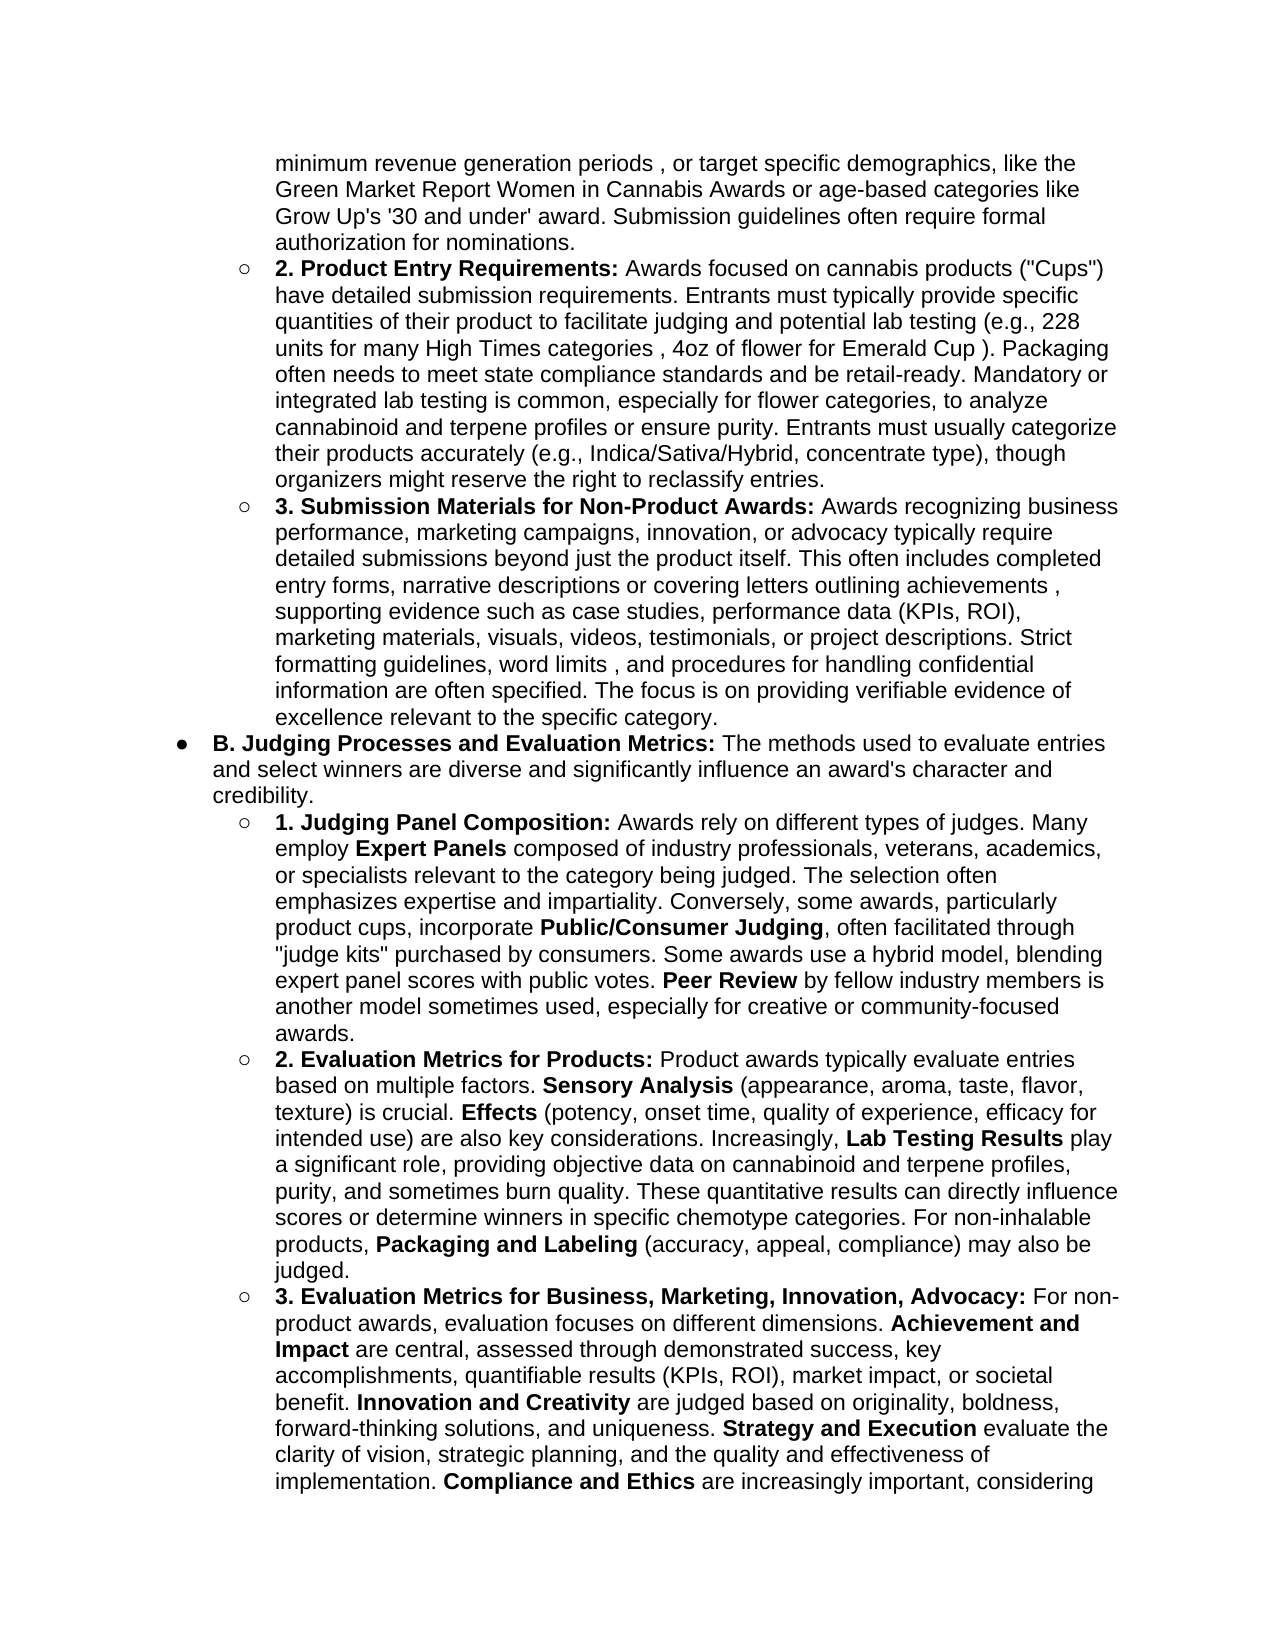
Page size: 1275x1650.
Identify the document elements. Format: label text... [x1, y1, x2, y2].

list 2. Product Entry Requirements: Awards focused on cannabis products ("Cups") have detailed submission requirements. Entrants must typically provide specific quantities of their product to facilitate judging and potential lab testing (e.g., 228 units for many High Times categories , 4oz of flower for Emerald Cup ). Packaging often needs to meet state compliance standards and be retail-ready. Mandatory or integrated lab testing is common, especially for flower categories, to analyze cannabinoid and terpene profiles or ensure purity. Entrants must usually categorize their products accurately (e.g., Indica/Sativa/Hybrid, concentrate type), though organizers might reserve the right to reclassify entries. [237, 255, 1125, 493]
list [237, 1283, 1125, 1494]
list B. Judging Processes and Evaluation Metrics: The methods used to evaluate entries and select winners are diverse and significantly influence an award's character and credibility. [175, 730, 1125, 809]
list 3. Submission Materials for Non-Product Awards: Awards recognizing business performance, marketing campaigns, innovation, or advocacy typically require detailed submissions beyond just the product itself. This often includes completed entry forms, narrative descriptions or covering letters outlining achievements , supporting evidence such as case studies, performance data (KPIs, ROI), marketing materials, visuals, videos, testimonials, or project descriptions. Strict formatting guidelines, word limits , and procedures for handling confidential information are often specified. The focus is on providing verifiable evidence of excellence relevant to the specific category. [237, 493, 1125, 730]
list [237, 150, 1125, 255]
list 2. Evaluation Metrics for Products: Product awards typically evaluate entries based on multiple factors. Sensory Analysis (appearance, aroma, taste, flavor, texture) is crucial. Effects (potency, onset time, quality of experience, efficacy for intended use) are also key considerations. Increasingly, Lab Testing Results play a significant role, providing objective data on cannabinoid and terpene profiles, purity, and sometimes burn quality. These quantitative results can directly influence scores or determine winners in specific chemotype categories. For non-inhalable products, Packaging and Labeling (accuracy, appeal, compliance) may also be judged. [237, 1046, 1125, 1283]
list 1. Judging Panel Composition: Awards rely on different types of judges. Many employ Expert Panels composed of industry professionals, veterans, academics, or specialists relevant to the category being judged. The selection often emphasizes expertise and impartiality. Conversely, some awards, particularly product cups, incorporate Public/Consumer Judging, often facilitated through "judge kits" purchased by consumers. Some awards use a hybrid model, blending expert panel scores with public votes. Peer Review by fellow industry members is another model sometimes used, especially for creative or community-focused awards. [237, 809, 1125, 1046]
